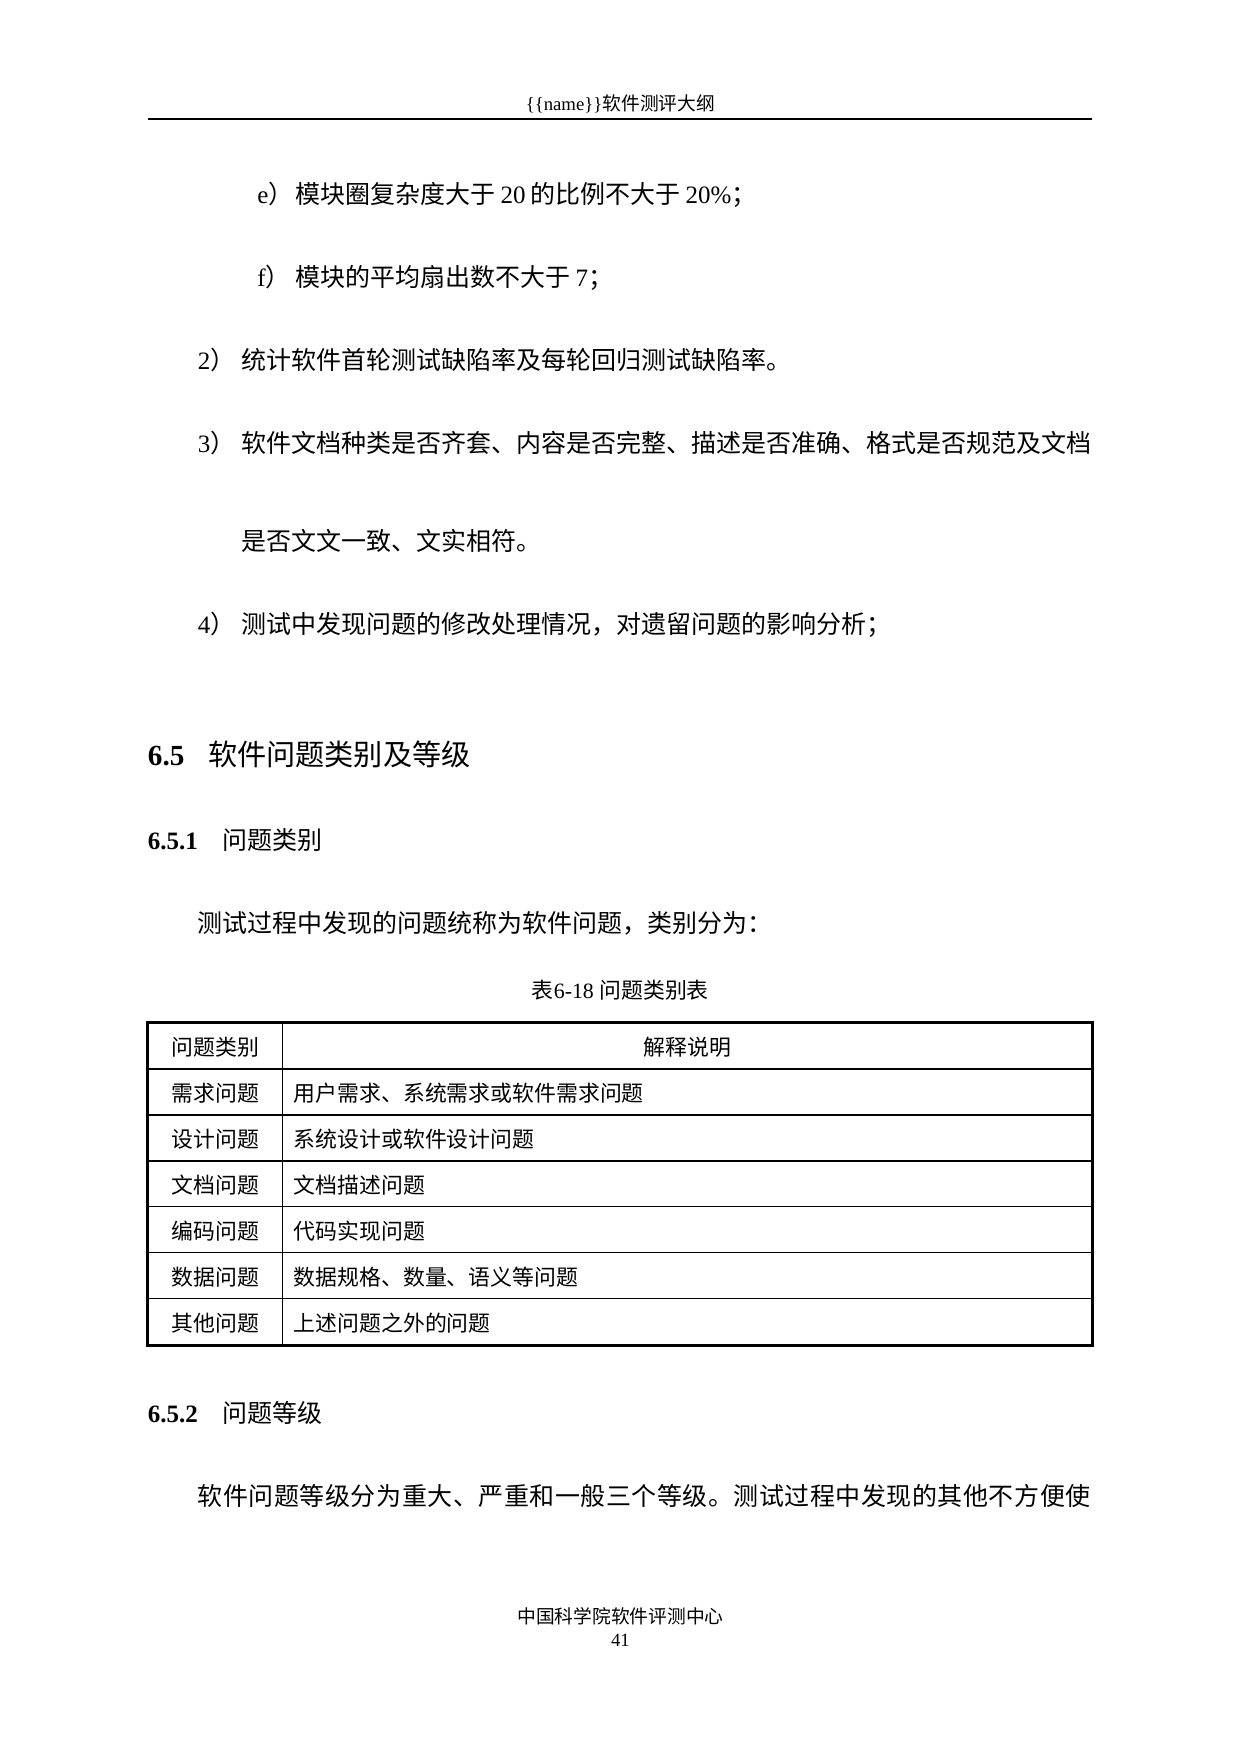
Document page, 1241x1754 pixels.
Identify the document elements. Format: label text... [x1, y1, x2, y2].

table_header 问题类别 [149, 1024, 282, 1068]
table_cell 文档问题 [149, 1162, 282, 1206]
table_cell 其他问题 [149, 1299, 282, 1344]
table_cell 文档描述问题 [283, 1162, 1091, 1206]
list 模块的平均扇出数不大于7； [241, 243, 1092, 308]
subtitle 问题等级 [148, 1379, 1092, 1444]
table_cell 设计问题 [149, 1116, 282, 1160]
list 模块圈复杂度大于20的比例不大于20%； [241, 160, 1092, 225]
list 软件文档种类是否齐套、内容是否完整、描述是否准确、格式是否规范及文档是否文文一致、文实相符。 [198, 409, 1092, 572]
table_cell 编码问题 [149, 1207, 282, 1252]
text 测试过程中发现的问题统称为软件问题，类别分为： [148, 889, 1092, 954]
table_cell 用户需求、系统需求或软件需求问题 [283, 1070, 1091, 1114]
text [148, 1462, 1092, 1527]
table_cell 数据规格、数量、语义等问题 [283, 1253, 1091, 1298]
list 测试中发现问题的修改处理情况，对遗留问题的影响分析； [198, 590, 1092, 655]
list 统计软件首轮测试缺陷率及每轮回归测试缺陷率。 [198, 326, 1092, 391]
subtitle 问题类别 [148, 806, 1092, 871]
table_cell 代码实现问题 [283, 1207, 1091, 1252]
table_cell 数据问题 [149, 1253, 282, 1298]
table_cell 上述问题之外的问题 [283, 1299, 1091, 1344]
table_cell 需求问题 [149, 1070, 282, 1114]
table_header 解释说明 [283, 1024, 1091, 1068]
subtitle 软件问题类别及等级 [148, 720, 1092, 785]
table_cell 系统设计或软件设计问题 [283, 1116, 1091, 1160]
